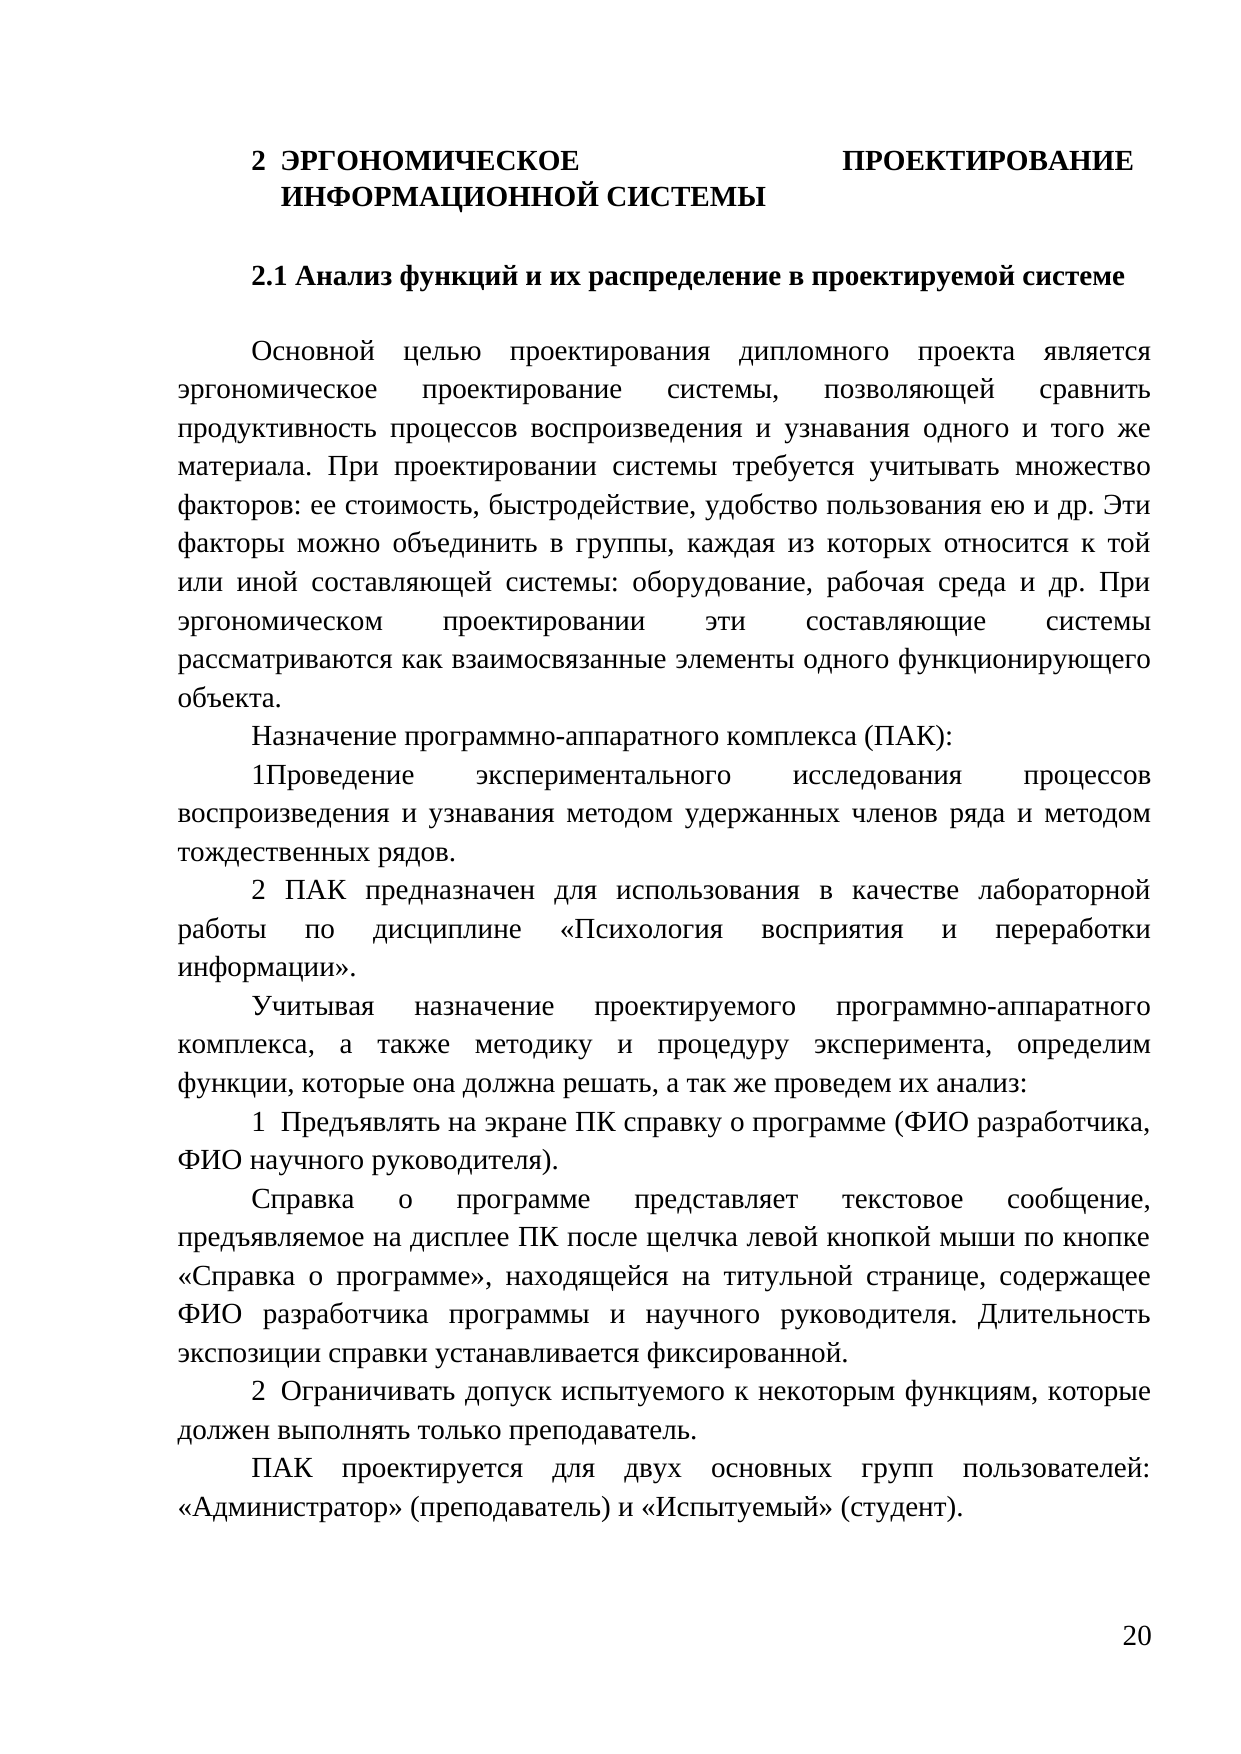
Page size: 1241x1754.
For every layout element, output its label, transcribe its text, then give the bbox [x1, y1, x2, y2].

text Назначение программно-аппаратного комплекса (ПАК): [177, 718, 1152, 752]
text 2 ПАК предназначен для использования в качестве лабораторной работы по дисциплине «Психология восприятия и переработки информации». [177, 872, 1152, 983]
text Справка о программе представляет текстовое сообщение, предъявляемое на дисплее ПК после щелчка левой кнопкой мыши по кнопке «Справка о программе», находящейся на титульной странице, содержащее ФИО разработчика программы и научного руководителя. Длительность экспозиции справки устанавливается фиксированной. [177, 1181, 1152, 1368]
text Учитывая назначение проектируемого программно-аппаратного комплекса, а также методику и процедуру эксперимента, определим функции, которые она должна решать, а так же проведем их анализ: [177, 988, 1152, 1099]
subtitle 2 ЭРГОНОМИЧЕСКОЕ ПРОЕКТИРОВАНИЕ ИНФОРМАЦИОННОЙ СИСТЕМЫ [251, 143, 1152, 213]
text 2 Ограничивать допуск испытуемого к некоторым функциям, которые должен выполнять только преподаватель. [177, 1373, 1152, 1446]
text 1 Предъявлять на экране ПК справку о программе (ФИО разработчика, ФИО научного руководителя). [177, 1104, 1152, 1176]
text ПАК проектируется для двух основных групп пользователей: «Администратор» (преподаватель) и «Испытуемый» (студент). [177, 1451, 1152, 1523]
text Основной целью проектирования дипломного проекта является эргономическое проектирование системы, позволяющей сравнить продуктивность процессов воспроизведения и узнавания одного и того же материала. При проектировании системы требуется учитывать множество факторов: ее стоимость, быстродействие, удобство пользования ею и др. Эти факторы можно объединить в группы, каждая из которых относится к той или иной составляющей системы: оборудование, рабочая среда и др. При эргономическом проектировании эти составляющие системы рассматриваются как взаимосвязанные элементы одного функционирующего объекта. [177, 333, 1152, 713]
subtitle 2.1 Анализ функций и их распределение в проектируемой системе [177, 258, 1152, 292]
text 1Проведение экспериментального исследования процессов воспроизведения и узнавания методом удержанных членов ряда и методом тождественных рядов. [177, 757, 1152, 867]
